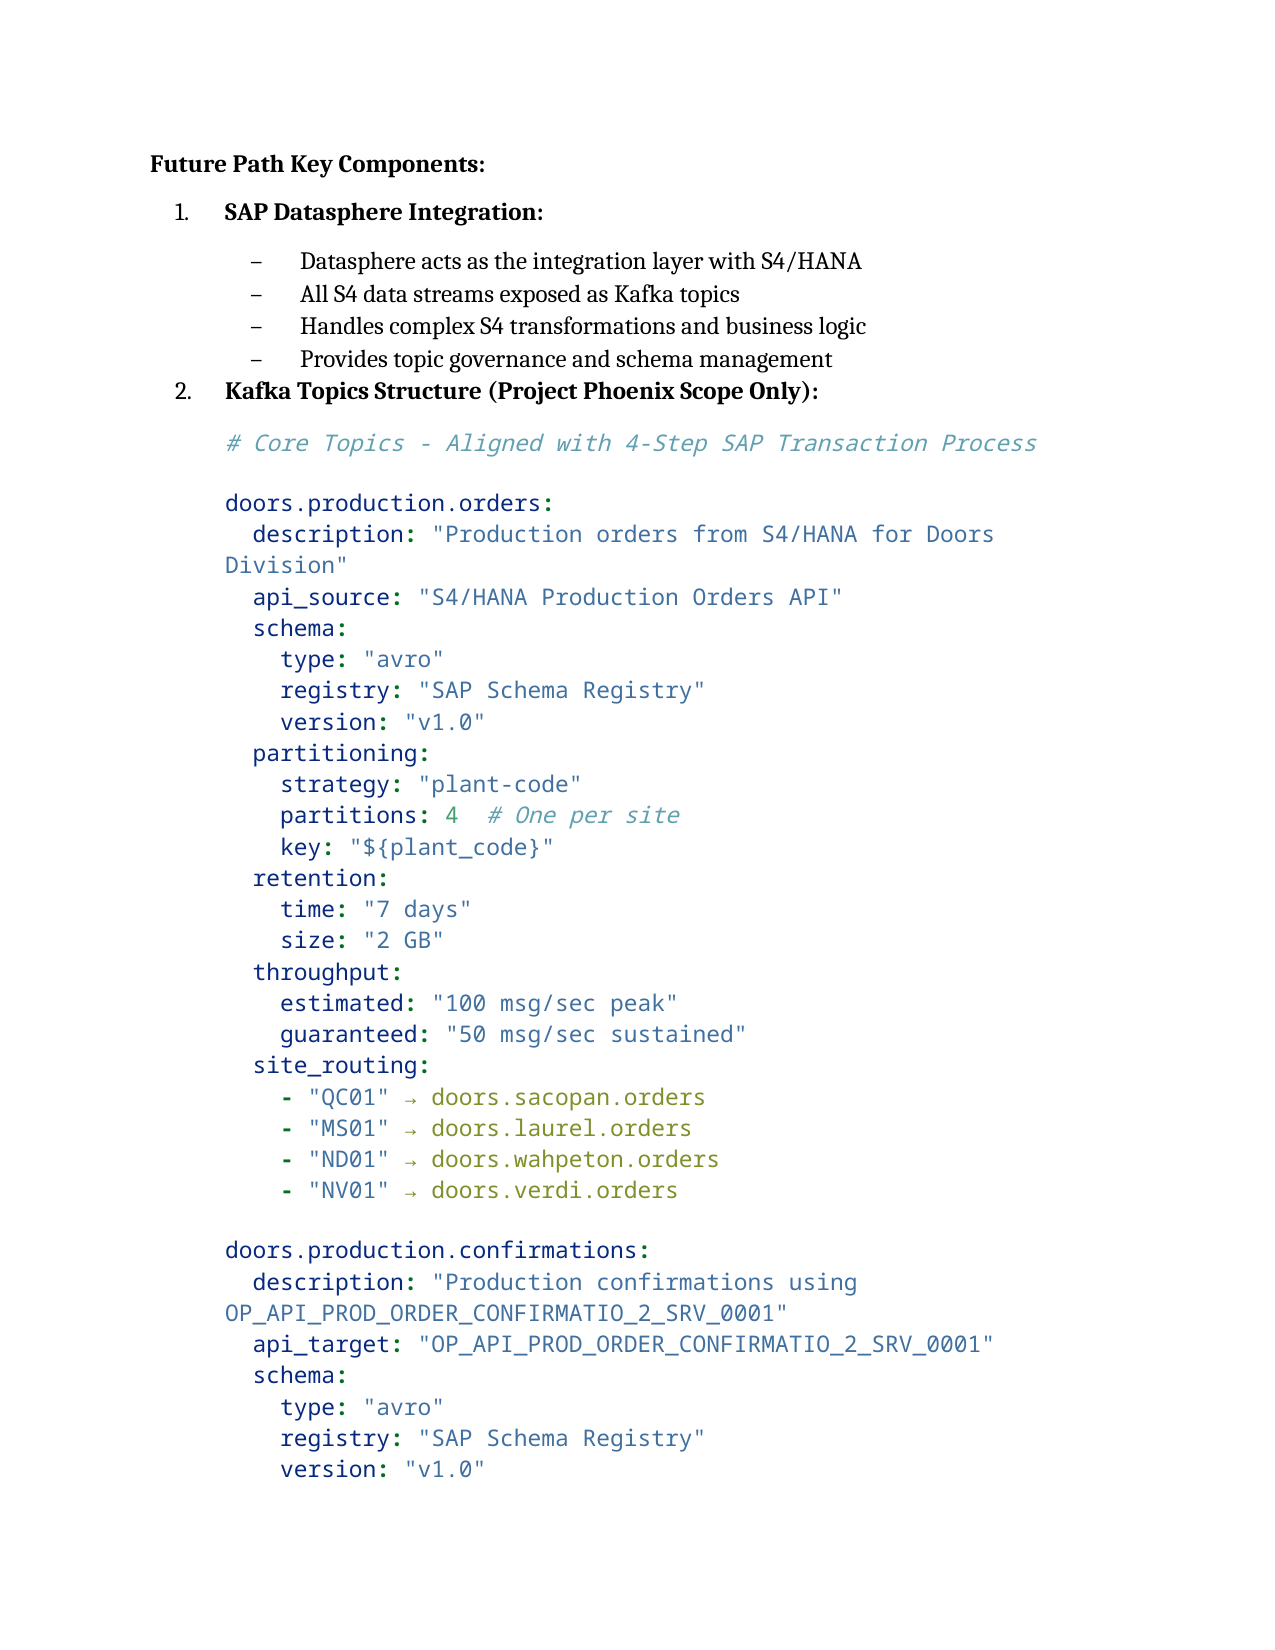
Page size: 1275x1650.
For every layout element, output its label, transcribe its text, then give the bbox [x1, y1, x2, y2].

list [175, 427, 1125, 1484]
list Datasphere acts as the integration layer with S4/HANA [250, 247, 1125, 276]
list Kafka Topics Structure (Project Phoenix Scope Only): [175, 377, 1125, 406]
text Future Path Key Components: [150, 150, 1125, 179]
list SAP Datasphere Integration: [175, 197, 1125, 226]
list Provides topic governance and schema management [250, 344, 1125, 373]
list Handles complex S4 transformations and business logic [250, 312, 1125, 341]
list All S4 data streams exposed as Kafka topics [250, 279, 1125, 308]
